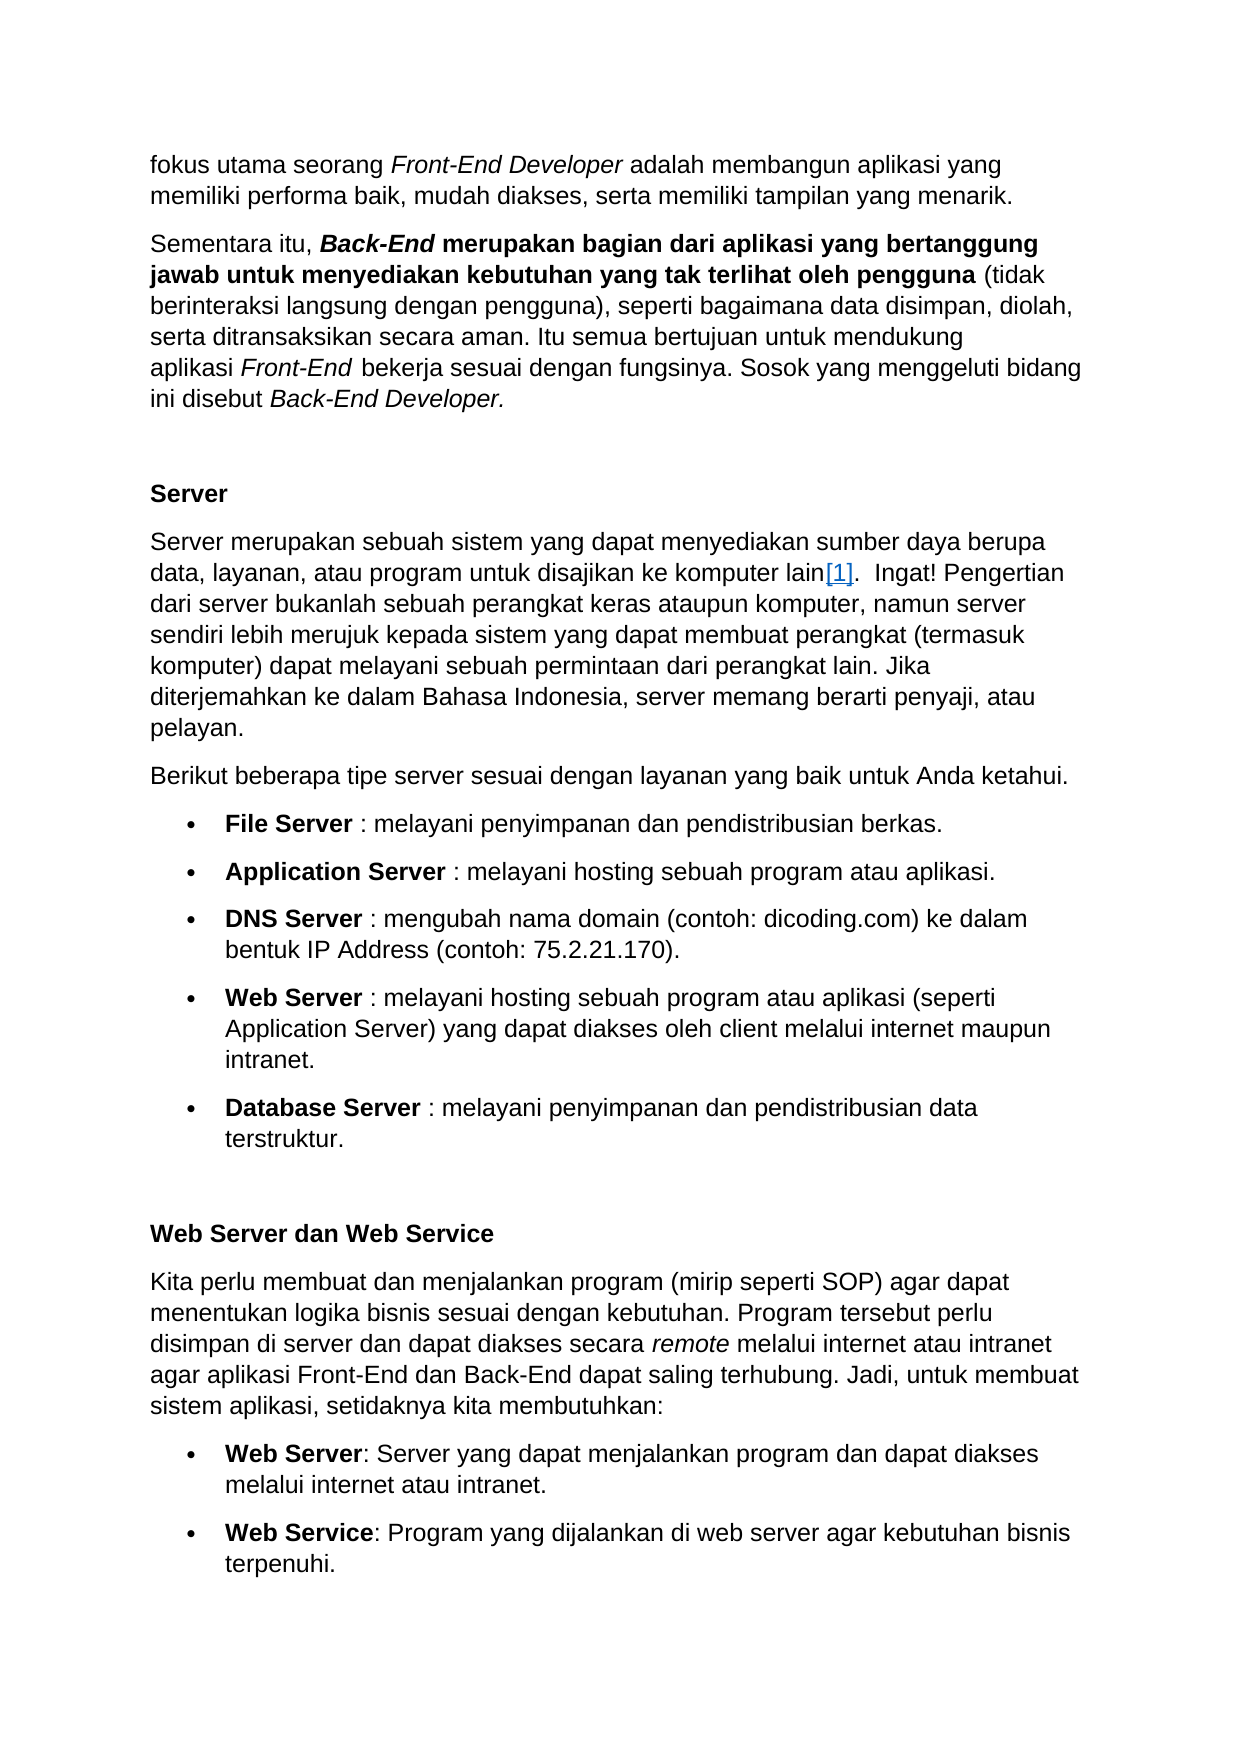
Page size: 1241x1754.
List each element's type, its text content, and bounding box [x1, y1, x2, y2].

list Database Server : melayani penyimpanan dan pendistribusian data terstruktur. [187, 1093, 1090, 1152]
text Server merupakan sebuah sistem yang dapat menyediakan sumber daya berupa data, layanan, atau program untuk disajikan ke komputer lain[1]. Ingat! Pengertian dari server bukanlah sebuah perangkat keras ataupun komputer, namun server sendiri lebih merujuk kepada sistem yang dapat membuat perangkat (termasuk komputer) dapat melayani sebuah permintaan dari perangkat lain. Jika diterjemahkan ke dalam Bahasa Indonesia, server memang berarti penyaji, atau pelayan. [150, 527, 1090, 742]
text Server [150, 479, 1090, 508]
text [150, 150, 1090, 210]
list Web Server: Server yang dapat menjalankan program dan dapat diakses melalui internet atau intranet. [187, 1439, 1090, 1498]
text Sementara itu, Back-End merupakan bagian dari aplikasi yang bertanggung jawab untuk menyediakan kebutuhan yang tak terlihat oleh pengguna (tidak berinteraksi langsung dengan pengguna), seperti bagaimana data disimpan, diolah, serta ditransaksikan secara aman. Itu semua bertujuan untuk mendukung aplikasi Front-End bekerja sesuai dengan fungsinya. Sosok yang menggeluti bidang ini disebut Back-End Developer. [150, 229, 1090, 413]
text Web Server dan Web Service [150, 1219, 1090, 1248]
text Kita perlu membuat dan menjalankan program (mirip seperti SOP) agar dapat menentukan logika bisnis sesuai dengan kebutuhan. Program tersebut perlu disimpan di server dan dapat diakses secara remote melalui internet atau intranet agar aplikasi Front-End dan Back-End dapat saling terhubung. Jadi, untuk membuat sistem aplikasi, setidaknya kita membutuhkan: [150, 1267, 1090, 1420]
text Berikut beberapa tipe server sesuai dengan layanan yang baik untuk Anda ketahui. [150, 761, 1090, 790]
list DNS Server : mengubah nama domain (contoh: dicoding.com) ke dalam bentuk IP Address (contoh: 75.2.21.170). [187, 904, 1090, 964]
list File Server : melayani penyimpanan dan pendistribusian berkas. [187, 809, 1090, 837]
list Application Server : melayani hosting sebuah program atau aplikasi. [187, 856, 1090, 885]
list Web Service: Program yang dijalankan di web server agar kebutuhan bisnis terpenuhi. [187, 1517, 1090, 1577]
list Web Server : melayani hosting sebuah program atau aplikasi (seperti Application Server) yang dapat diakses oleh client melalui internet maupun intranet. [187, 983, 1090, 1074]
